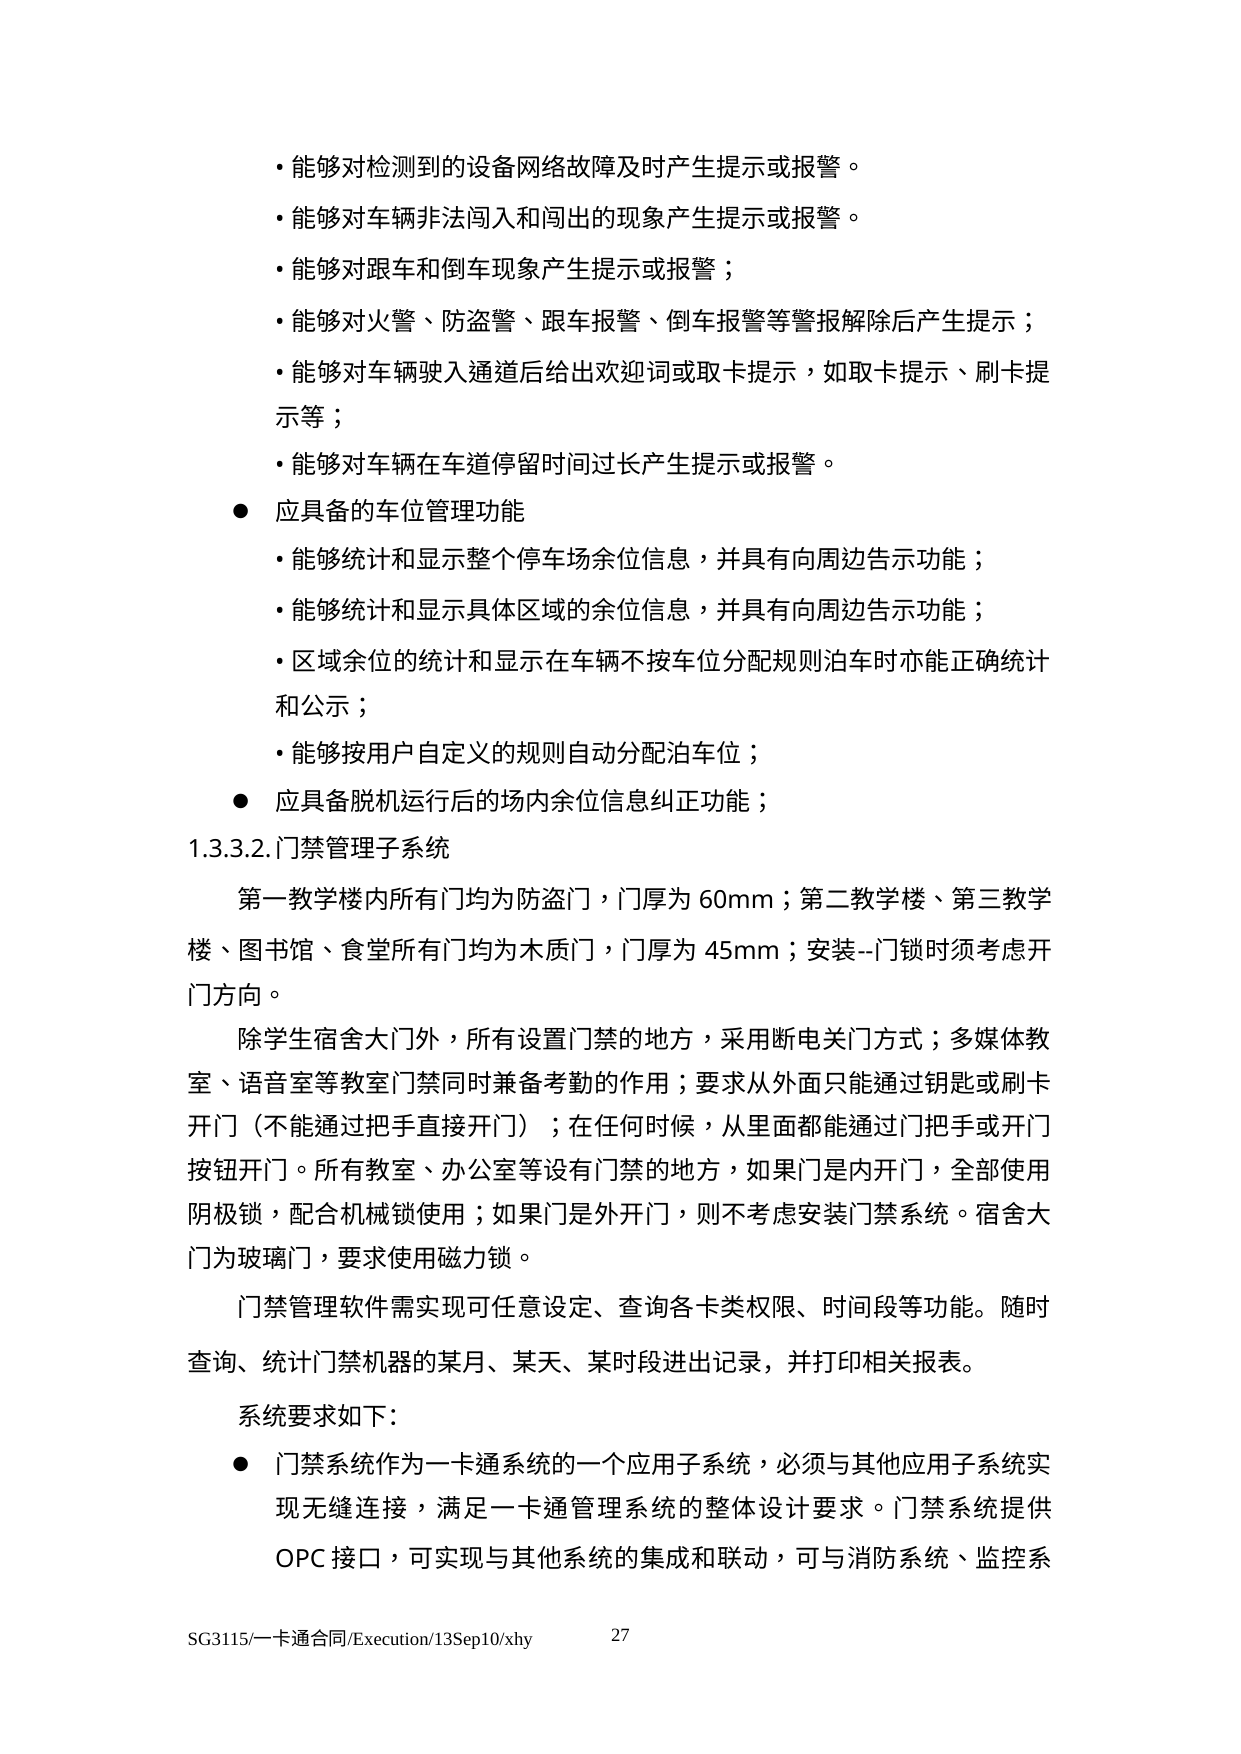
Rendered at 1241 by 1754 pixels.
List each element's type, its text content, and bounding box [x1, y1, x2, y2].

text • 能够对检测到的设备网络故障及时产生提示或报警。 [275, 150, 1053, 184]
text • 能够对车辆非法闯入和闯出的现象产生提示或报警。 [275, 201, 1053, 235]
text • 能够对跟车和倒车现象产生提示或报警； [275, 252, 1053, 286]
text • 能够按用户自定义的规则自动分配泊车位； [275, 736, 1053, 770]
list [231, 1451, 1053, 1575]
text • 能够统计和显示具体区域的余位信息，并具有向周边告示功能； [275, 592, 1053, 626]
text 第一教学楼内所有门均为防盗门，门厚为；第二教学楼、第三教学楼、图书馆、食堂所有门均为木质门，门厚为；安装--门锁时须考虑开门方向。 [187, 882, 1053, 1011]
text • 能够对火警、防盗警、跟车报警、倒车报警等警报解除后产生提示； [275, 303, 1053, 337]
text • 区域余位的统计和显示在车辆不按车位分配规则泊车时亦能正确统计和公示； [275, 643, 1053, 721]
text • 能够统计和显示整个停车场余位信息，并具有向周边告示功能； [275, 541, 1053, 575]
subtitle 门禁管理子系统 [187, 831, 1053, 865]
list 应具备脱机运行后的场内余位信息纠正功能； [231, 787, 1053, 816]
text 除学生宿舍大门外，所有设置门禁的地方，采用断电关门方式；多媒体教室、语音室等教室门禁同时兼备考勤的作用；要求从外面只能通过钥匙或刷卡开门（不能通过把手直接开门）；在任何时候，从里面都能通过门把手或开门按钮开门。所有教室、办公室等设有门禁的地方，如果门是内开门，全部使用阴极锁，配合机械锁使用；如果门是外开门，则不考虑安装门禁系统。宿舍大门为玻璃门，要求使用磁力锁。 [187, 1025, 1053, 1273]
text 门禁管理软件需实现可任意设定、查询各卡类权限、时间段等功能。随时查询、统计门禁机器的某月、某天、某时段进出记录，并打印相关报表。 [187, 1288, 1053, 1378]
list 应具备的车位管理功能 [231, 498, 1053, 527]
text • 能够对车辆在车道停留时间过长产生提示或报警。 [275, 447, 1053, 481]
text 系统要求如下： [187, 1396, 1053, 1433]
text • 能够对车辆驶入通道后给出欢迎词或取卡提示，如取卡提示、刷卡提示等； [275, 354, 1053, 432]
